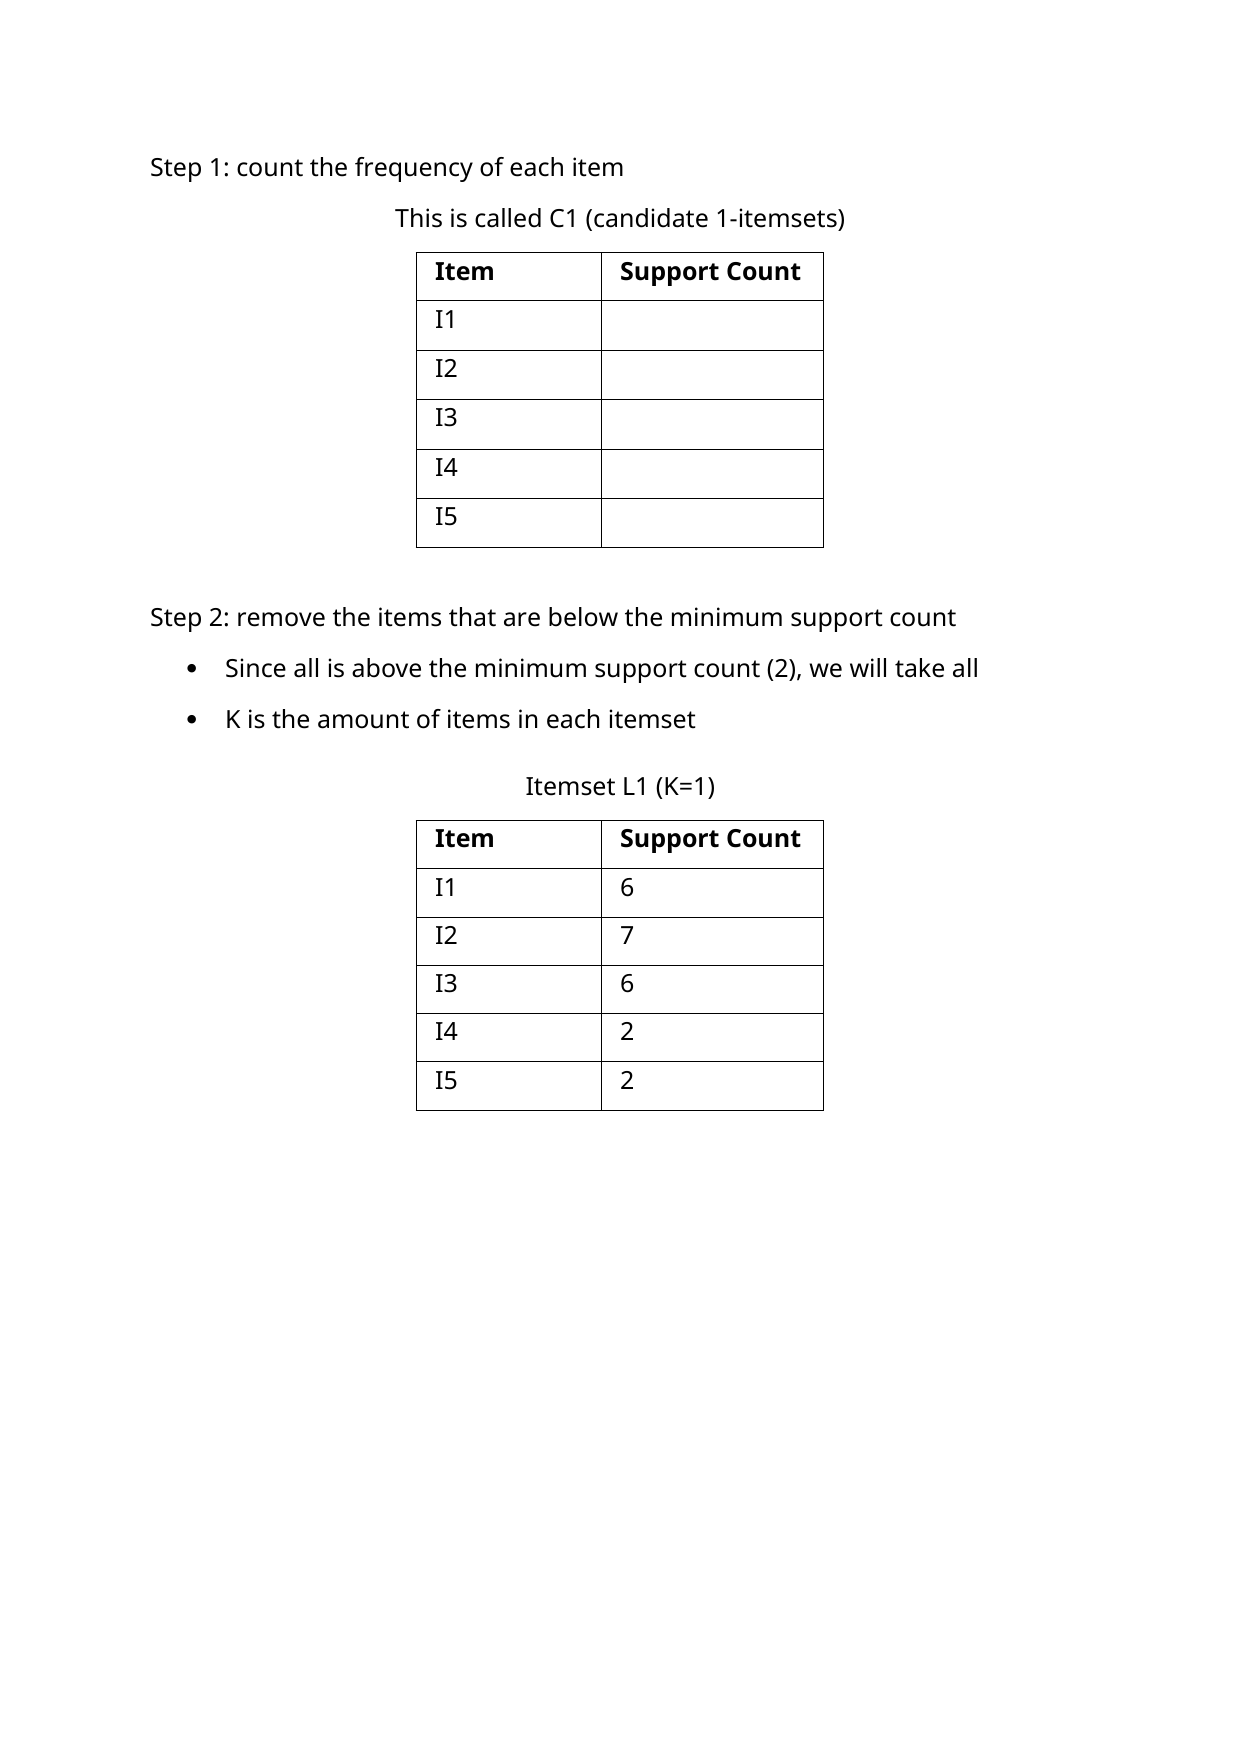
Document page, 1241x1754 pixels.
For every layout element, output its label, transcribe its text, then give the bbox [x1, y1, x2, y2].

table_cell I3 [417, 966, 601, 1013]
table_header Item [417, 253, 601, 300]
table_cell [602, 400, 823, 448]
text This is called C1 (candidate 1-itemsets) [150, 201, 1090, 235]
table_cell [602, 351, 823, 399]
table_cell 6 [602, 966, 823, 1013]
table_header Item [417, 821, 601, 868]
table_cell 2 [602, 1014, 823, 1061]
table_cell I5 [417, 1062, 601, 1109]
table_cell I2 [417, 351, 601, 399]
list Since all is above the minimum support count (2), we will take all [187, 650, 1090, 684]
list K is the amount of items in each itemset [187, 701, 1090, 735]
table_cell 7 [602, 918, 823, 965]
table_cell I1 [417, 869, 601, 917]
table_cell [602, 499, 823, 547]
table_cell I5 [417, 499, 601, 547]
text Step 2: remove the items that are below the minimum support count [150, 599, 1090, 633]
table_cell I4 [417, 450, 601, 498]
table_cell I2 [417, 918, 601, 965]
table_cell I1 [417, 301, 601, 350]
table_cell [602, 301, 823, 350]
table_header Support Count [602, 821, 823, 868]
table_cell I4 [417, 1014, 601, 1061]
table_cell 6 [602, 869, 823, 917]
table_cell I3 [417, 400, 601, 448]
table_header Support Count [602, 253, 823, 300]
text Step 1: count the frequency of each item [150, 150, 1090, 184]
table_cell 2 [602, 1062, 823, 1109]
text Itemset L1 (K=1) [150, 769, 1090, 803]
table_cell [602, 450, 823, 498]
